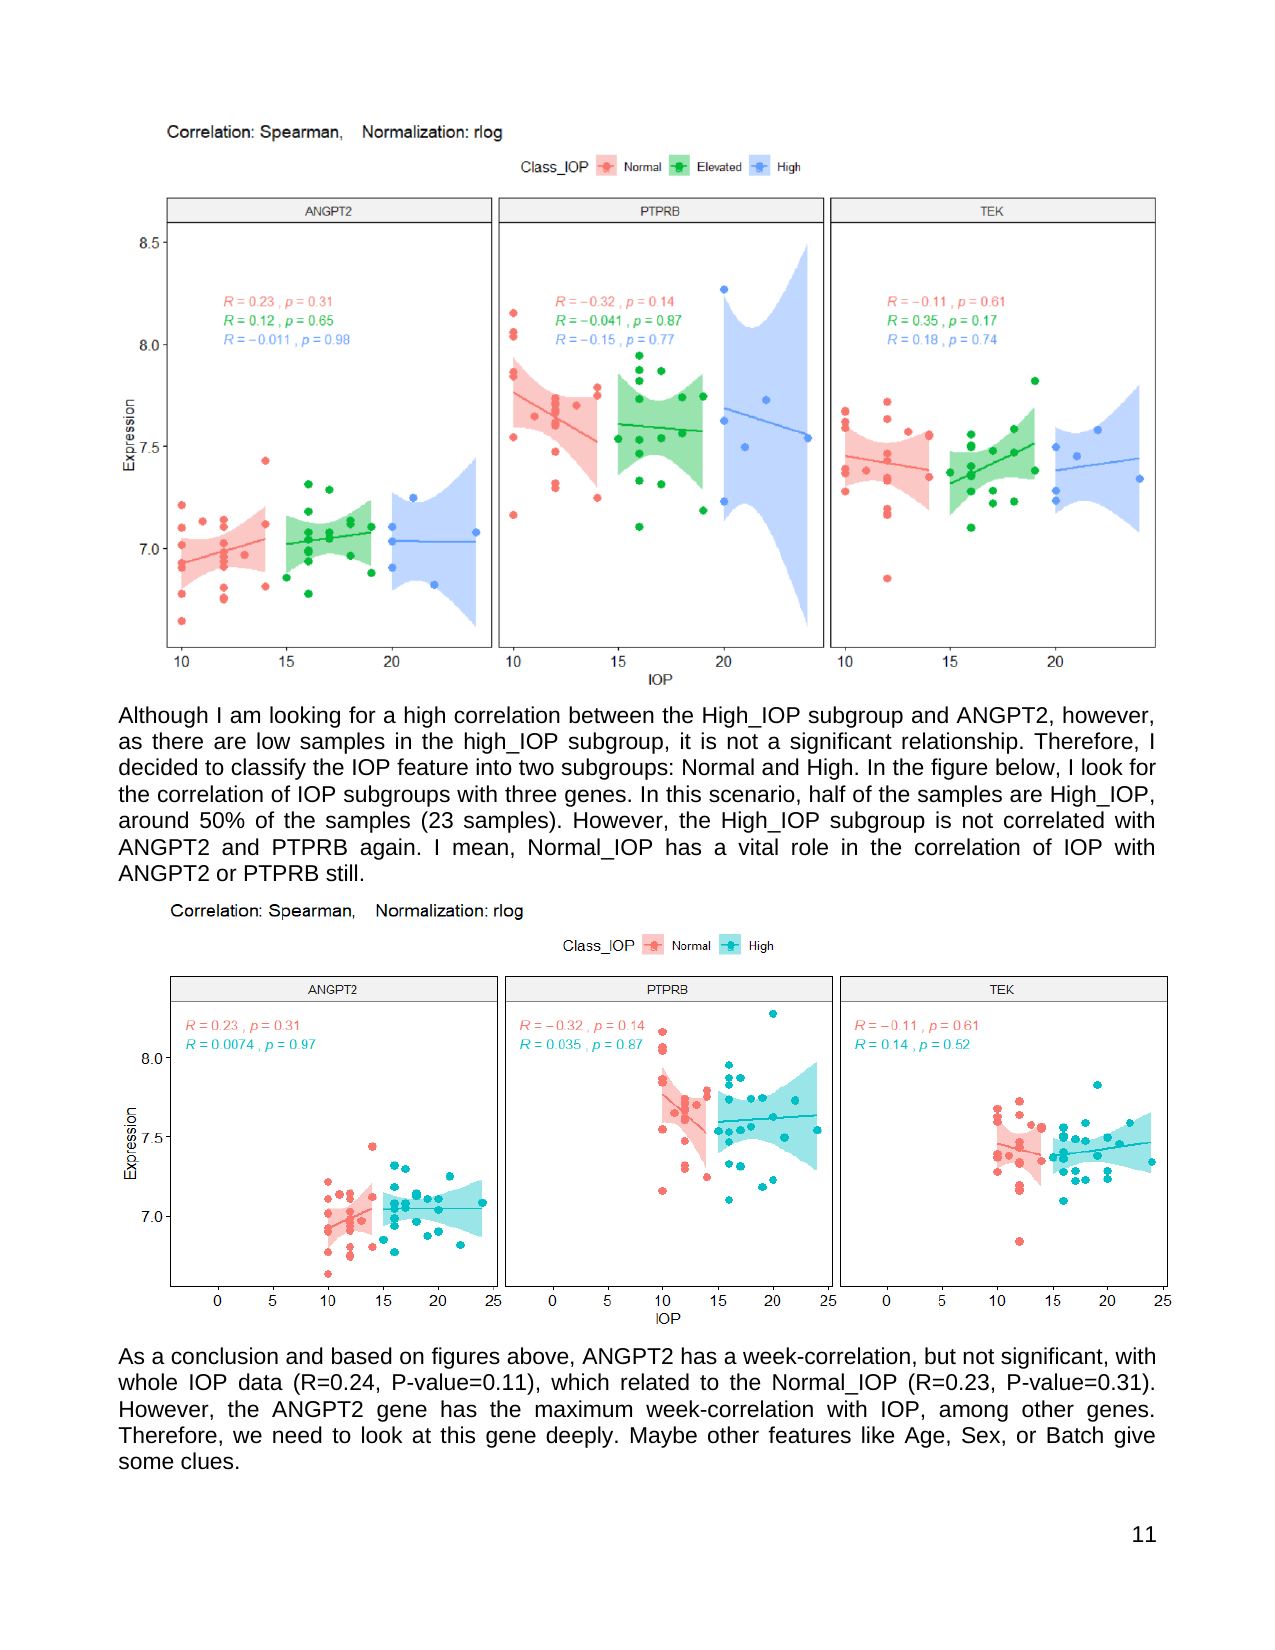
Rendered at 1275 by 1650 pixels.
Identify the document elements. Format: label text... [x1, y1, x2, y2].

text Although I am looking for a high correlation between the High_IOP subgroup and ANGPT2, however, as there are low samples in the high_IOP subgroup, it is not a significant relationship. Therefore, I decided to classify the IOP feature into two subgroups: Normal and High. In the figure below, I look for the correlation of IOP subgroups with three genes. In this scenario, half of the samples are High_IOP, around 50% of the samples (23 samples). However, the High_IOP subgroup is not correlated with ANGPT2 and PTPRB again. I mean, Normal_IOP has a vital role in the correlation of IOP with ANGPT2 or PTPRB still. [118, 702, 1157, 886]
text As a conclusion and based on figures above, ANGPT2 has a week-correlation, but not significant, with whole IOP data (R=0.24, P-value=0.11), which related to the Normal_IOP (R=0.23, P-value=0.31). However, the ANGPT2 gene has the maximum week-correlation with IOP, among other genes. Therefore, we need to look at this gene deeply. Maybe other features like Age, Sex, or Batch give some clues. [118, 1343, 1157, 1474]
picture [118, 118, 1161, 690]
picture [118, 898, 1174, 1331]
